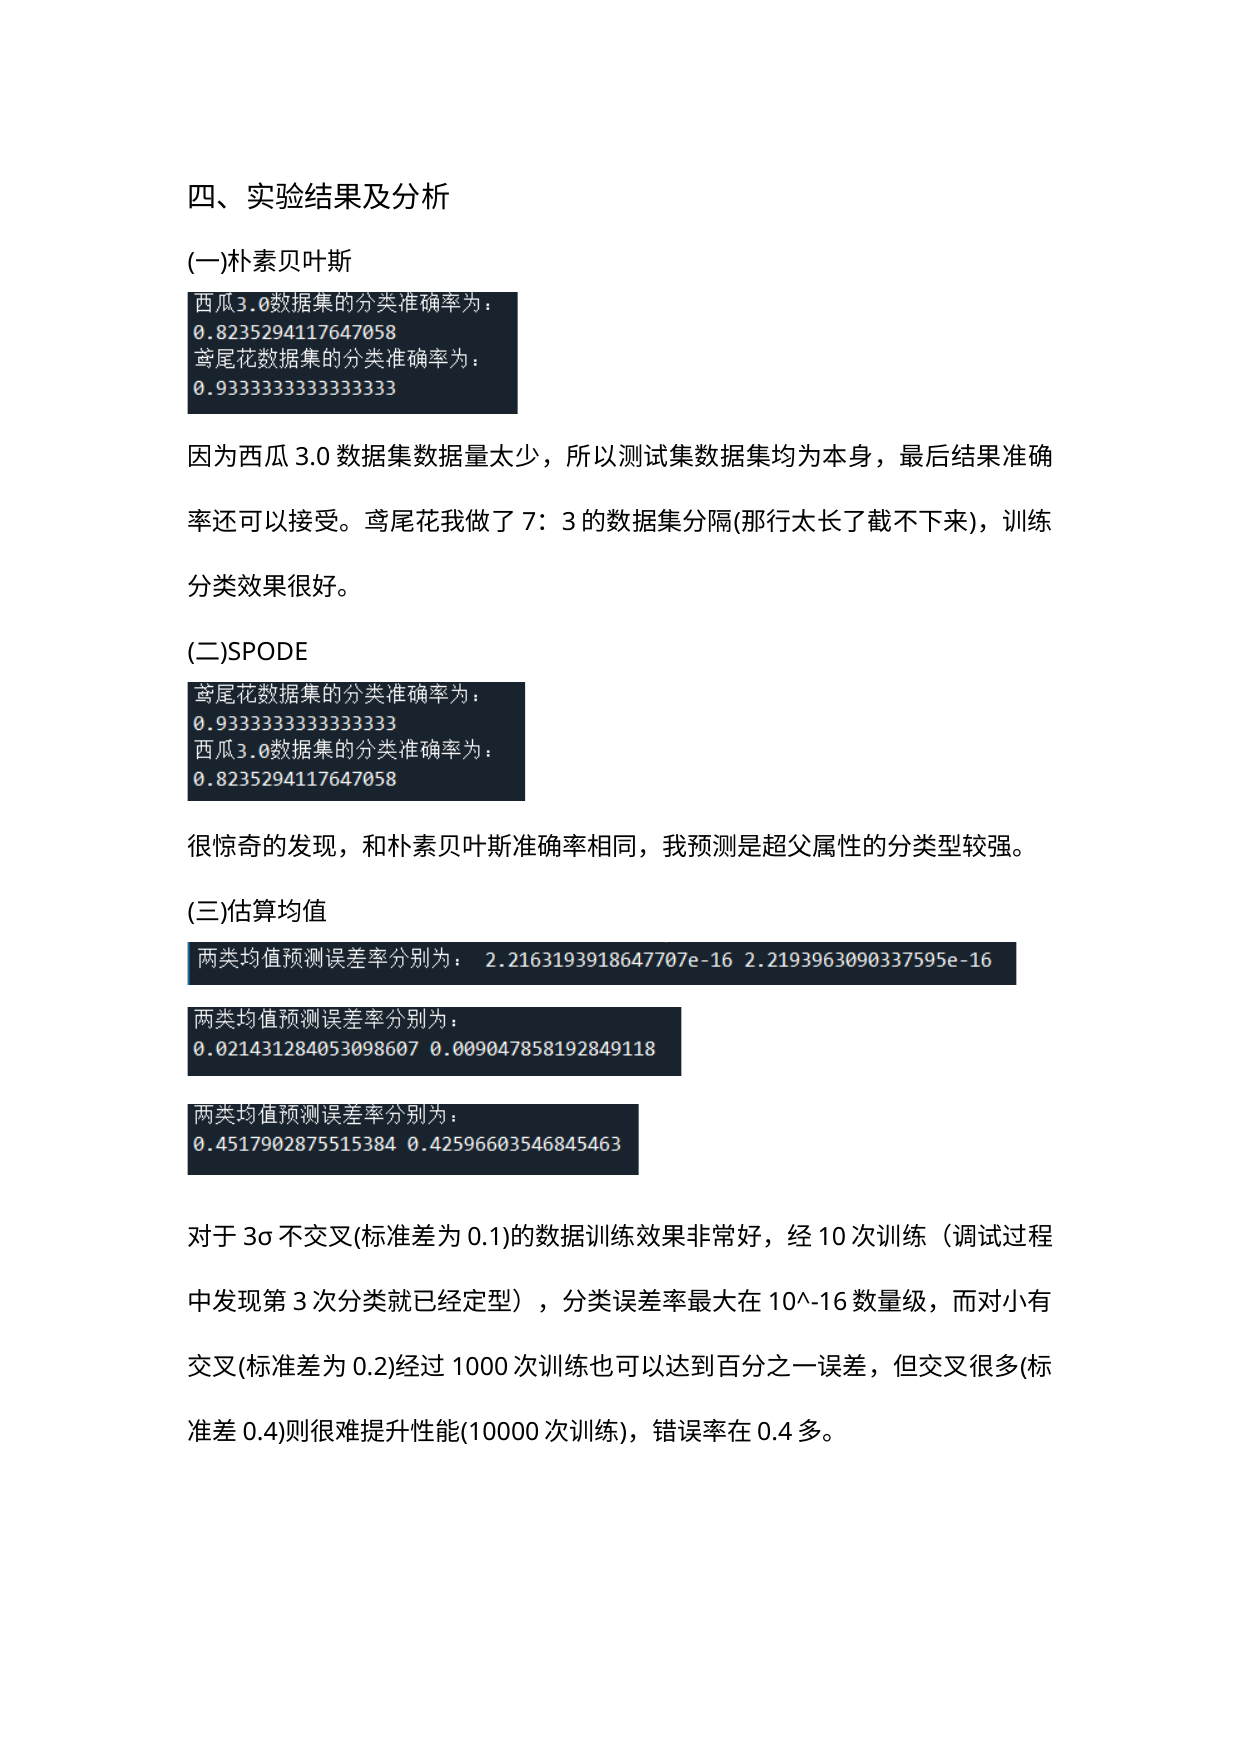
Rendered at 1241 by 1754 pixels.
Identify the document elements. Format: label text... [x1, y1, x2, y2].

picture [187, 942, 1017, 985]
picture [187, 1104, 639, 1175]
list (三)估算均值 [187, 877, 1053, 942]
picture [187, 682, 525, 801]
picture [187, 1007, 682, 1076]
list (二)SPODE [187, 617, 1053, 682]
list 对于3σ不交叉(标准差为0.1)的数据训练效果非常好，经10次训练（调试过程中发现第3次分类就已经定型），分类误差率最大在10^-16数量级，而对小有交叉(标准差为0.2)经过1000次训练也可以达到百分之一误差，但交叉很多(标准差0.4)则很难提升性能(10000次训练)，错误率在0.4多。 [187, 1202, 1053, 1462]
text 四、实验结果及分析 [187, 162, 1053, 227]
list 很惊奇的发现，和朴素贝叶斯准确率相同，我预测是超父属性的分类型较强。 [187, 812, 1053, 877]
list (一)朴素贝叶斯 [187, 227, 1053, 292]
picture [187, 292, 518, 414]
list 因为西瓜3.0数据集数据量太少，所以测试集数据集均为本身，最后结果准确率还可以接受。鸢尾花我做了7：3的数据集分隔(那行太长了截不下来)，训练分类效果很好。 [187, 422, 1053, 617]
